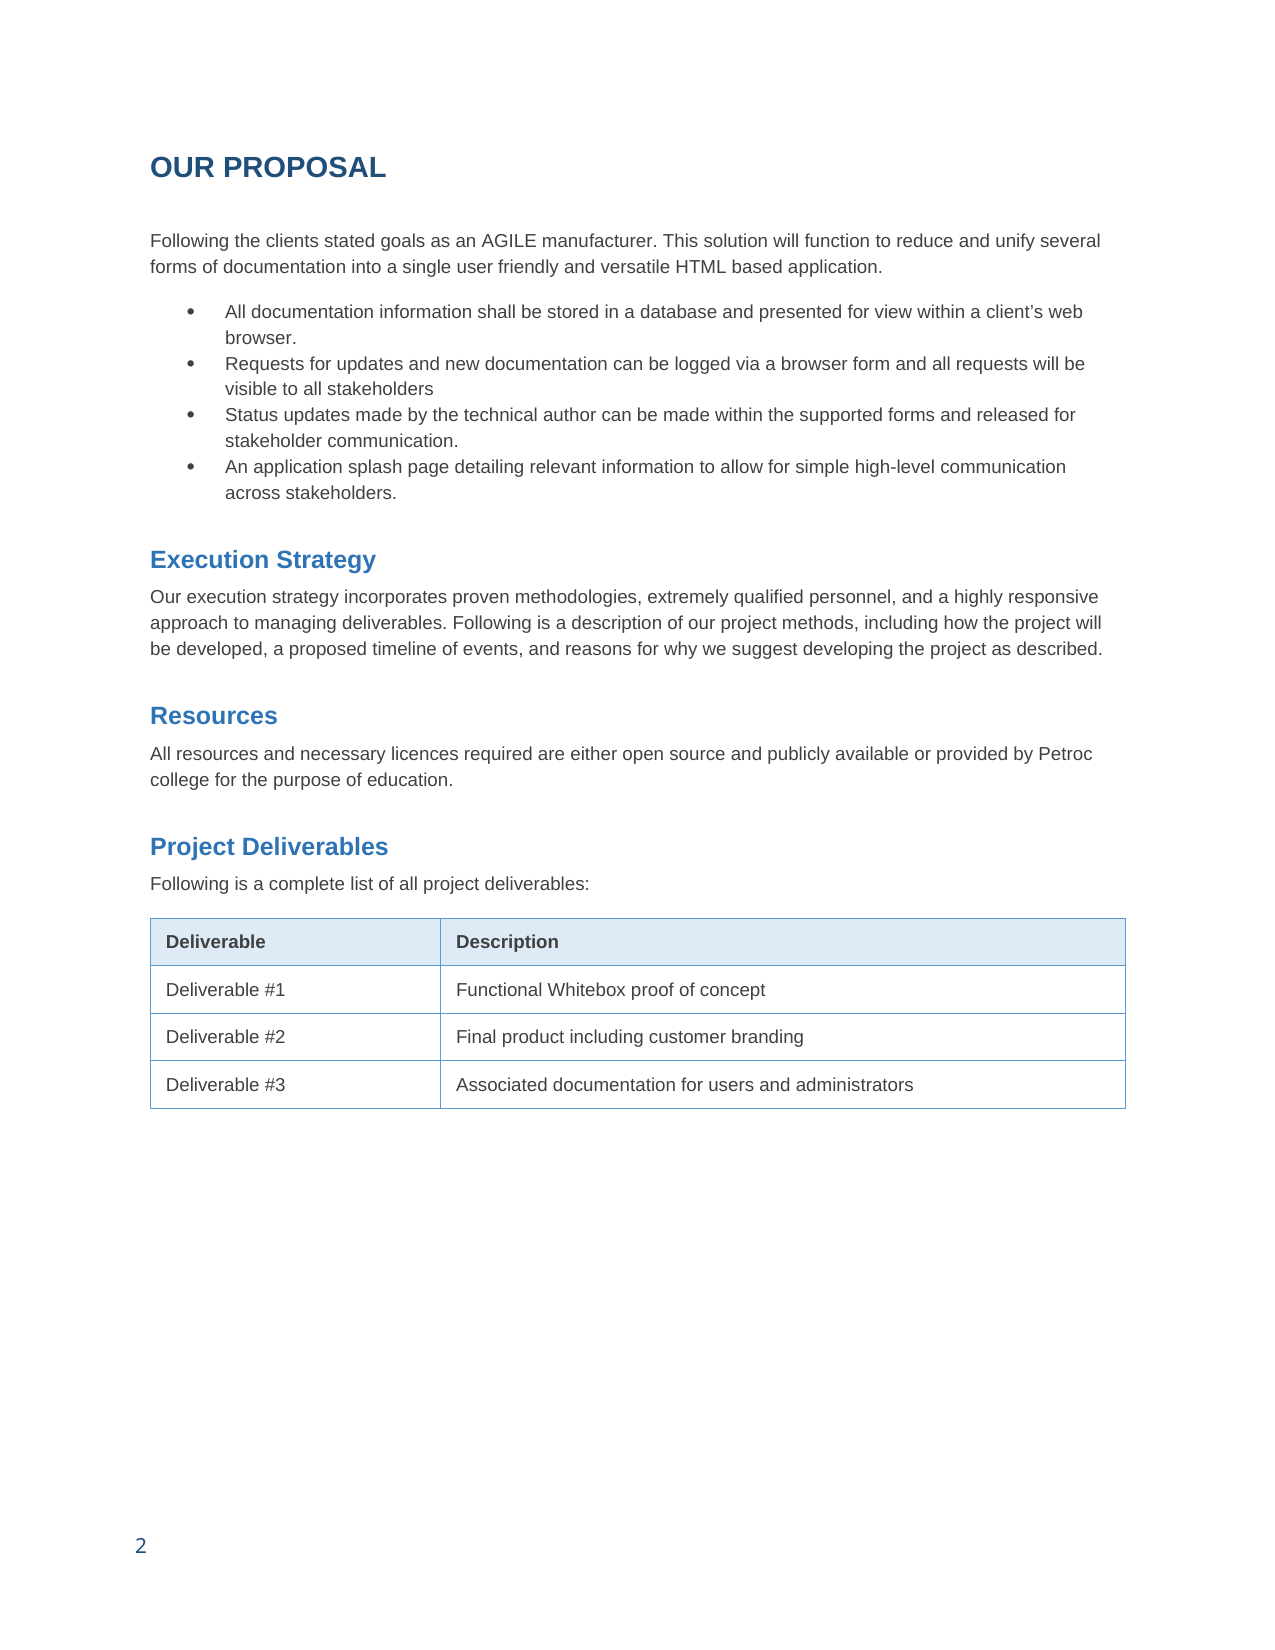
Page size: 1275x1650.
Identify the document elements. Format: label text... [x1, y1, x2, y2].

table_header [151, 919, 440, 965]
table_cell Associated documentation for users and administrators [441, 1061, 1125, 1108]
list Status updates made by the technical author can be made within the supported forms and released for stakeholder communication. [187, 404, 1125, 452]
table_cell Deliverable #2 [151, 1014, 440, 1060]
list An application splash page detailing relevant information to allow for simple high-level communication across stakeholders. [187, 456, 1125, 503]
table_cell Deliverable #3 [151, 1061, 440, 1108]
table_header [441, 919, 1125, 965]
table_cell [151, 966, 440, 1013]
text All resources and necessary licences required are either open source and publicly available or provided by Petroc college for the purpose of education. [150, 743, 1125, 790]
list All documentation information shall be stored in a database and presented for view within a client’s web browser. [187, 301, 1125, 348]
text Following the clients stated goals as an AGILE manufacturer. This solution will function to reduce and unify several forms of documentation into a single user friendly and versatile HTML based application. [150, 230, 1125, 277]
table_cell Functional Whitebox proof of concept [441, 966, 1125, 1013]
list Requests for updates and new documentation can be logged via a browser form and all requests will be visible to all stakeholders [187, 352, 1125, 400]
table_cell Final product including customer branding [441, 1014, 1125, 1060]
